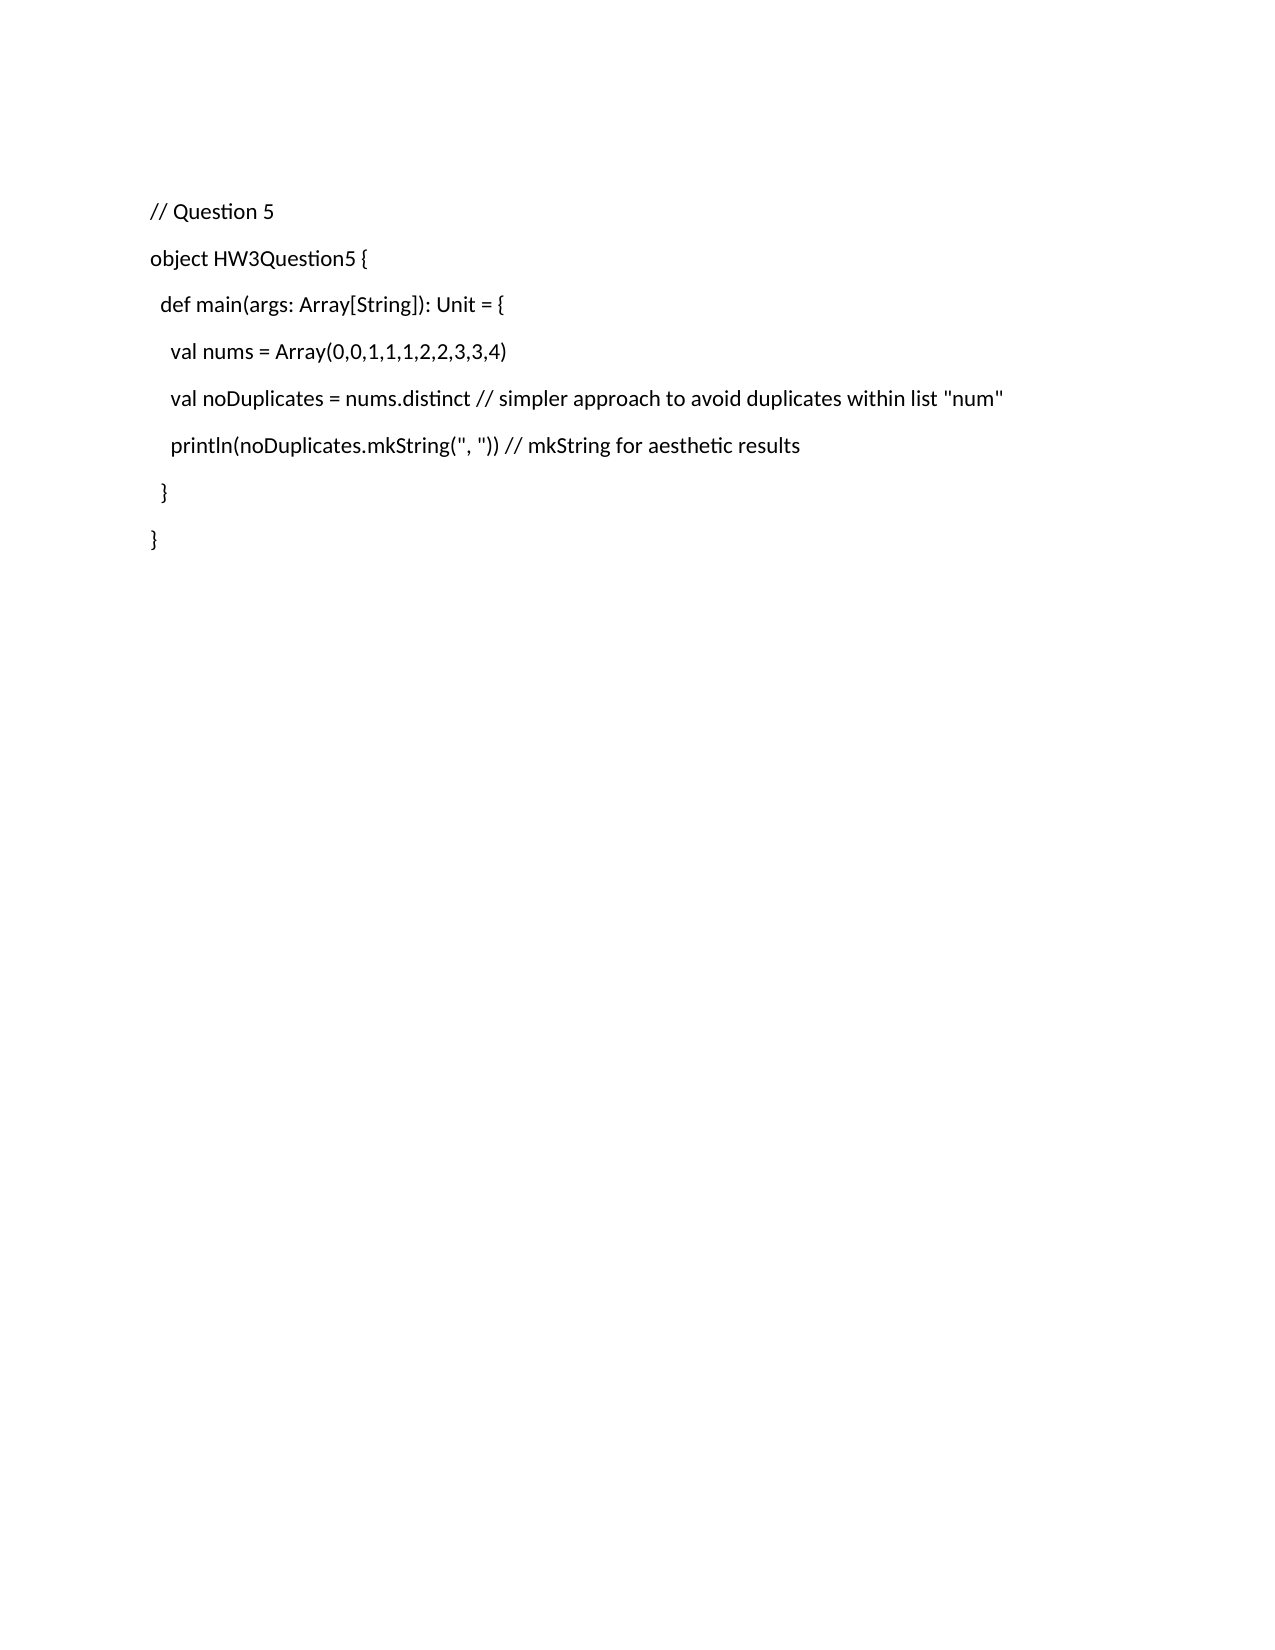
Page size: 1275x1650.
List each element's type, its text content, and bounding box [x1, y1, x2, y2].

text } [150, 525, 1125, 553]
text val noDuplicates = nums.distinct // simpler approach to avoid duplicates within list "num" [150, 384, 1125, 412]
text val nums = Array(0,0,1,1,1,2,2,3,3,4) [150, 337, 1125, 366]
text // Question 5 [150, 197, 1125, 225]
text def main(args: Array[String]): Unit = { [150, 291, 1125, 319]
text println(noDuplicates.mkString(", ")) // mkString for aesthetic results [150, 431, 1125, 459]
text object HW3Question5 { [150, 244, 1125, 272]
text } [150, 478, 1125, 506]
